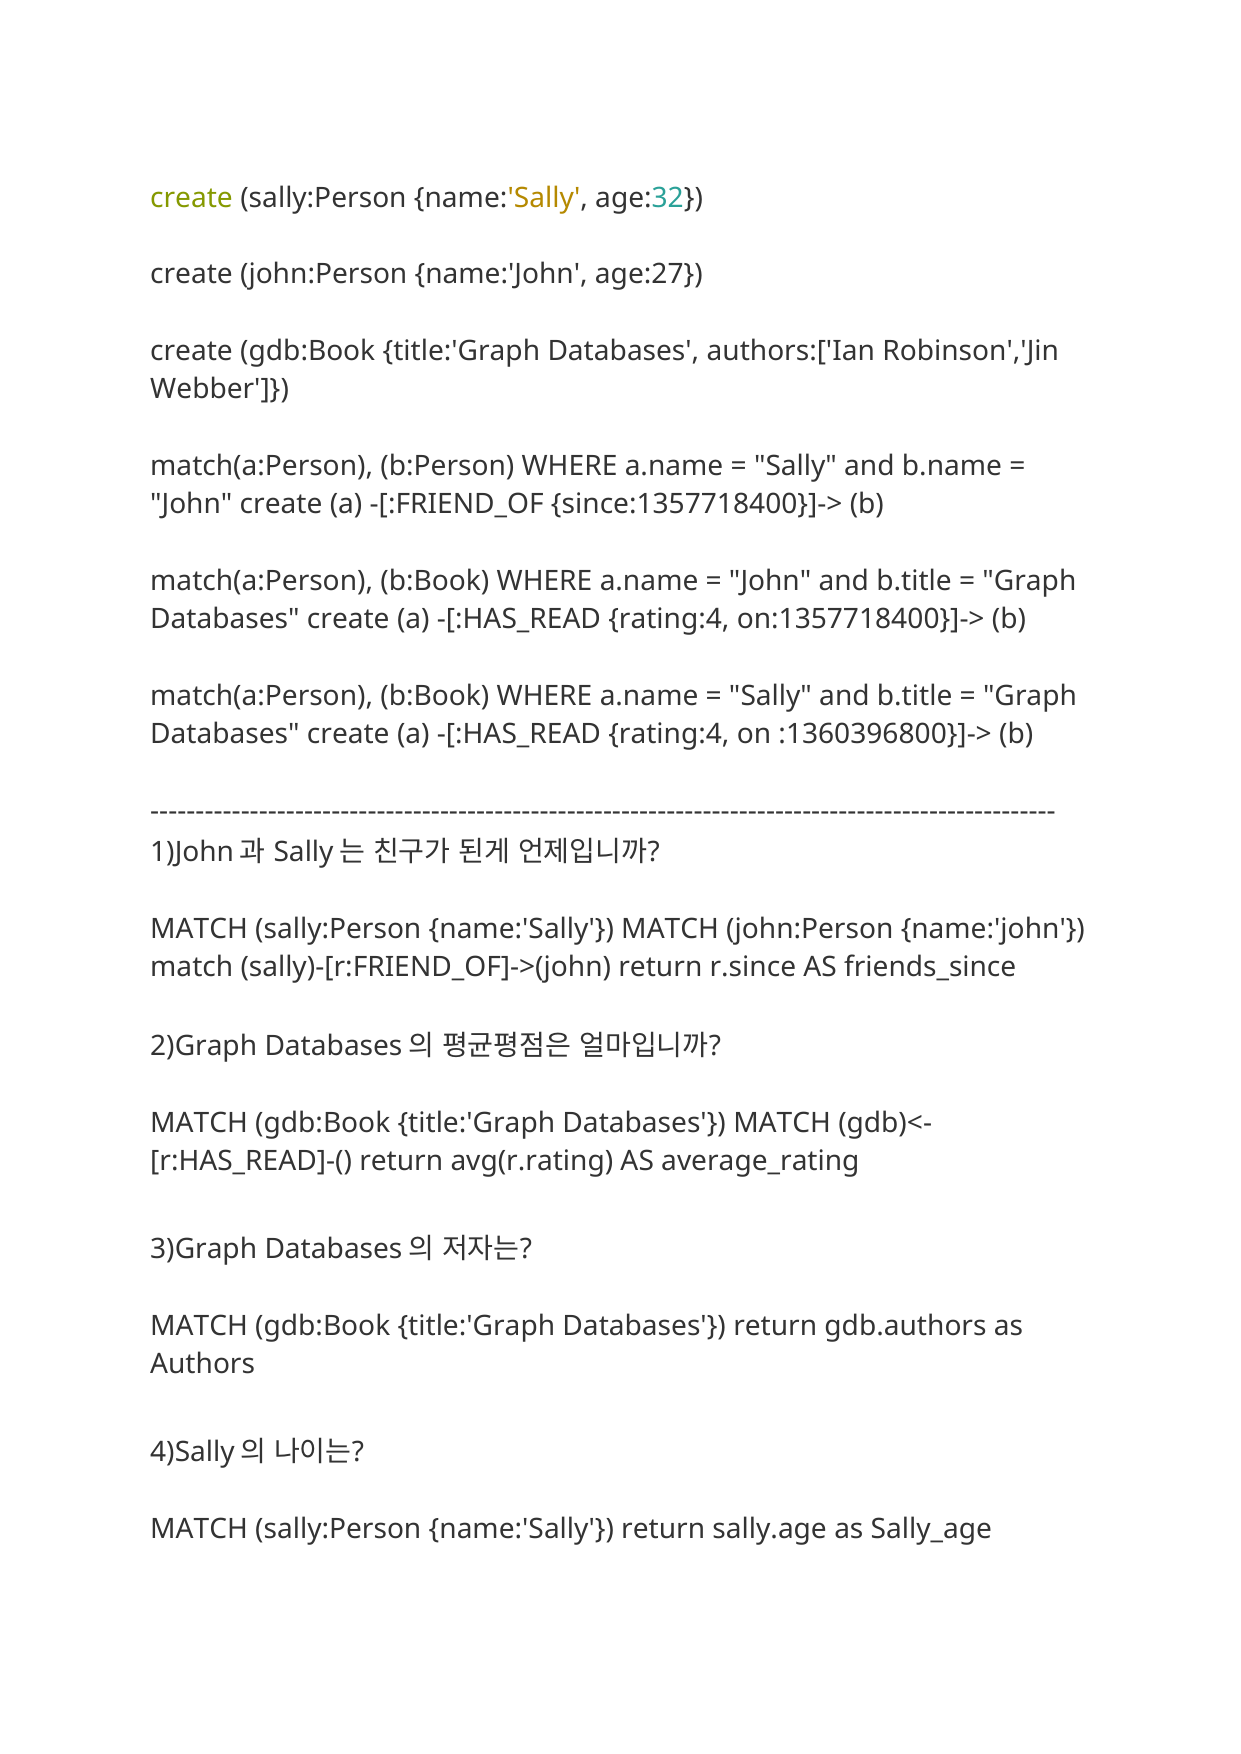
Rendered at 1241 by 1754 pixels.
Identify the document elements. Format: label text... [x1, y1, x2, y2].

text 2)Graph Databases의 평균평점은 얼마입니까? [150, 1023, 1090, 1064]
text create (gdb:Book {title:'Graph Databases', authors:['Ian Robinson','Jin Webber']}) [150, 331, 1090, 407]
text MATCH (sally:Person {name:'Sally'}) return sally.age as Sally_age [150, 1508, 1090, 1547]
text match(a:Person), (b:Person) WHERE a.name = "Sally" and b.name = "John" create (a) -[:FRIEND_OF {since:1357718400}]-> (b) [150, 446, 1090, 522]
text match(a:Person), (b:Book) WHERE a.name = "John" and b.title = "Graph Databases" create (a) -[:HAS_READ {rating:4, on:1357718400}]-> (b) [150, 561, 1090, 637]
text 3)Graph Databases의 저자는? [150, 1226, 1090, 1267]
text match(a:Person), (b:Book) WHERE a.name = "Sally" and b.title = "Graph Databases" create (a) -[:HAS_READ {rating:4, on :1360396800}]-> (b) [150, 676, 1090, 752]
text MATCH (sally:Person {name:'Sally'}) MATCH (john:Person {name:'john'}) match (sally)-[r:FRIEND_OF]->(john) return r.since AS friends_since [150, 908, 1090, 985]
text ----------------------------------------------------------------------------------------------------1)John과 Sally는 친구가 된게 언제입니까? [150, 791, 1090, 870]
text MATCH (gdb:Book {title:'Graph Databases'}) MATCH (gdb)<-[r:HAS_READ]-() return avg(r.rating) AS average_rating [150, 1102, 1090, 1179]
text create (sally:Person {name:'Sally', age:32}) [150, 177, 1090, 216]
text MATCH (gdb:Book {title:'Graph Databases'}) return gdb.authors as Authors [150, 1305, 1090, 1382]
text create (john:Person {name:'John', age:27}) [150, 254, 1090, 292]
text 4)Sally의 나이는? [150, 1429, 1090, 1470]
